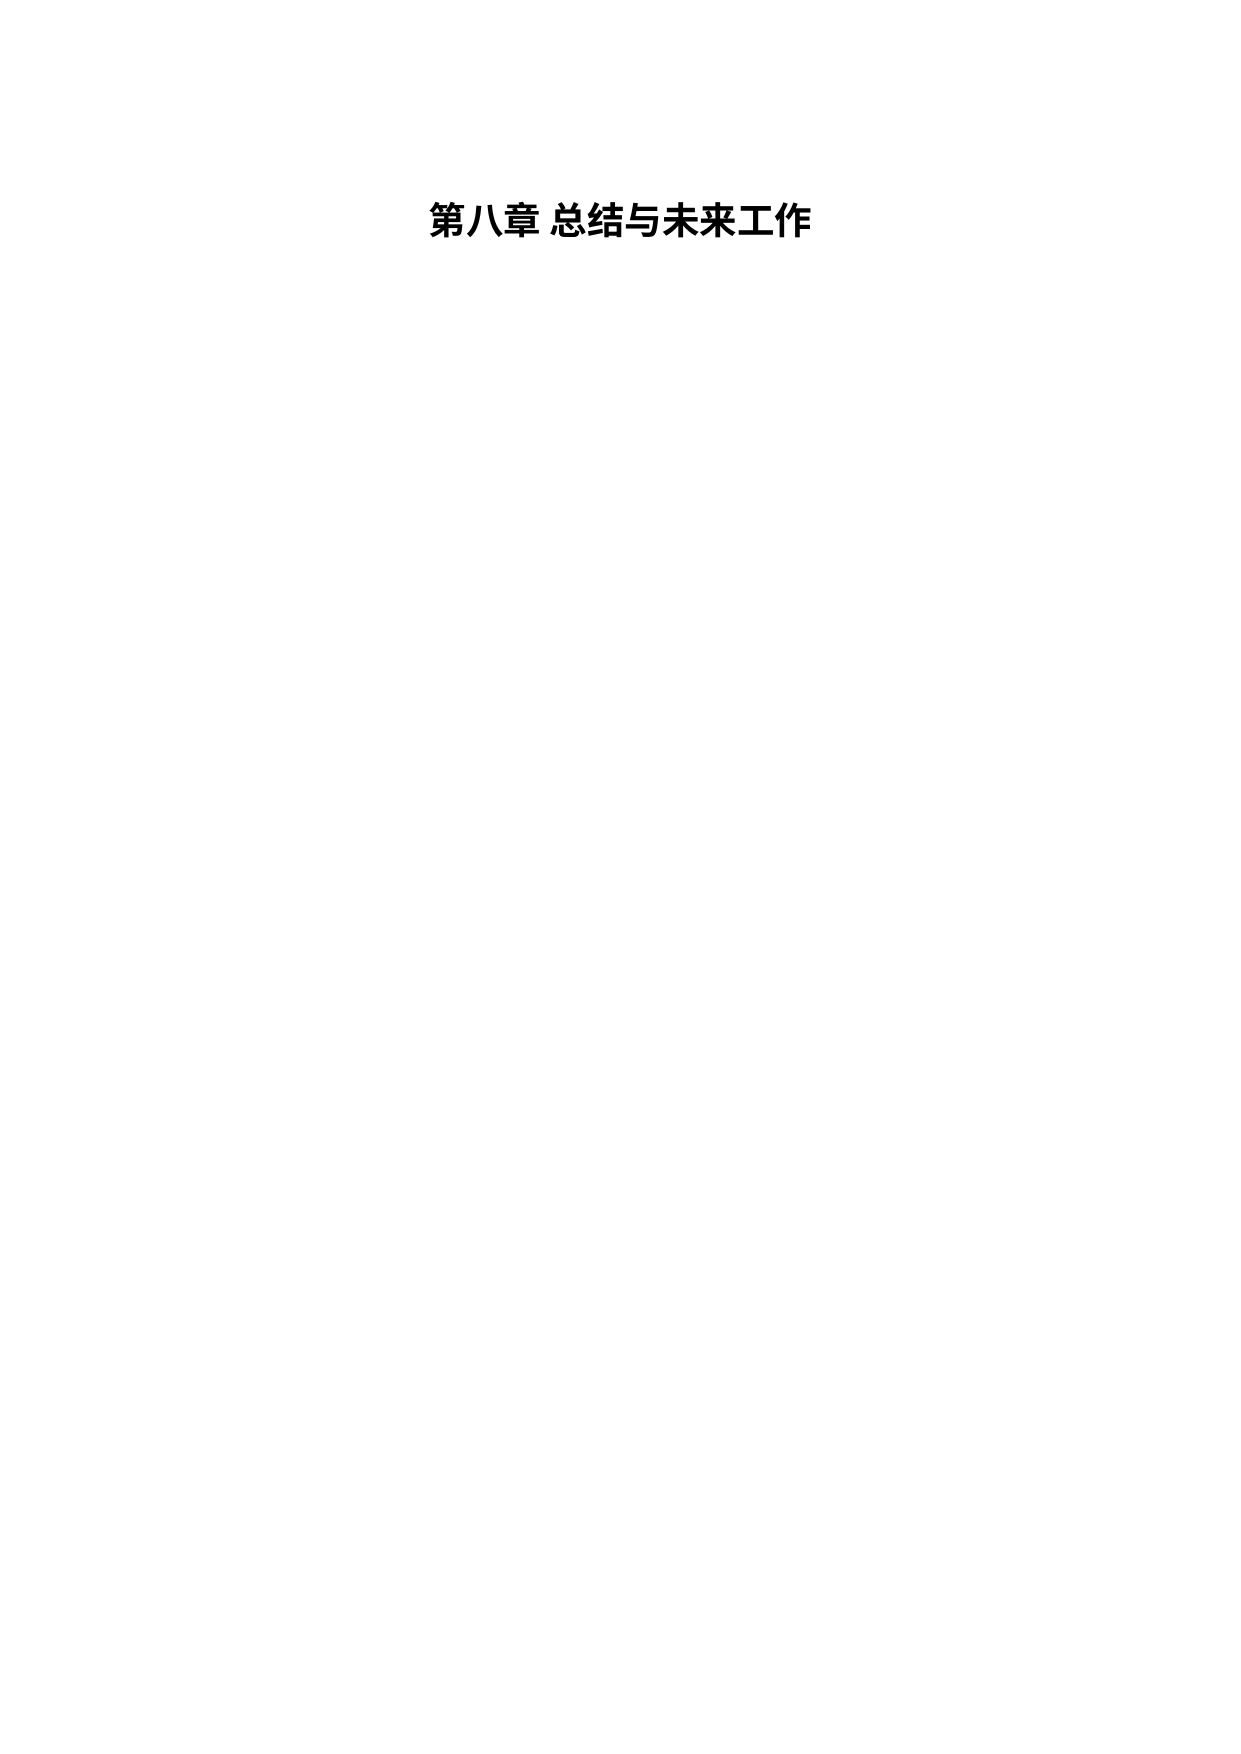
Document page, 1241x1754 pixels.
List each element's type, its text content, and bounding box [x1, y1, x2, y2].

text 第八章 总结与未来工作 [187, 185, 1053, 250]
